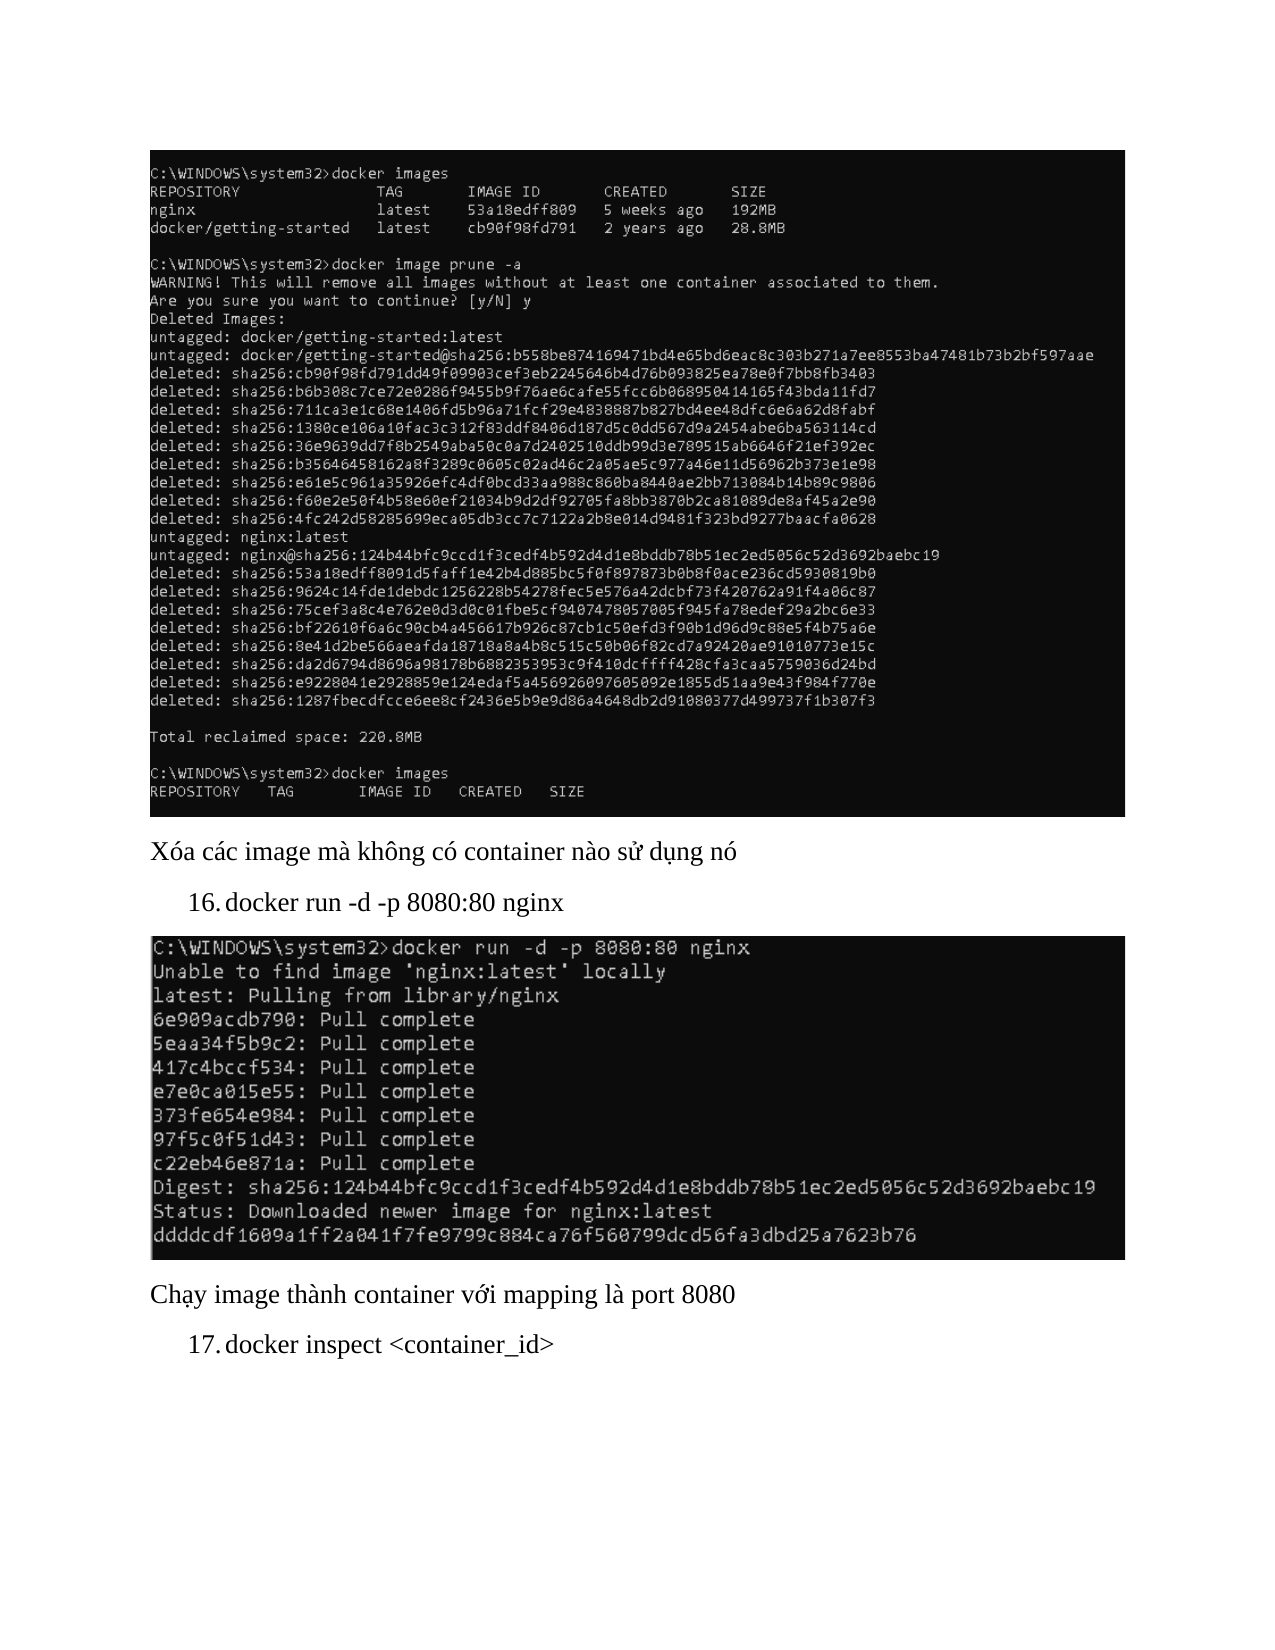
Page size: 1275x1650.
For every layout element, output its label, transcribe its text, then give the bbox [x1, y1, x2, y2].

list docker inspect <container_id> [187, 1328, 1125, 1360]
text Chạy image thành container với mapping là port 8080 [150, 1278, 1125, 1309]
picture [150, 150, 1125, 817]
list docker run -d -p 8080:80 nginx [187, 886, 1125, 917]
picture [150, 936, 1125, 1260]
text Xóa các image mà không có container nào sử dụng nó [150, 836, 1125, 867]
